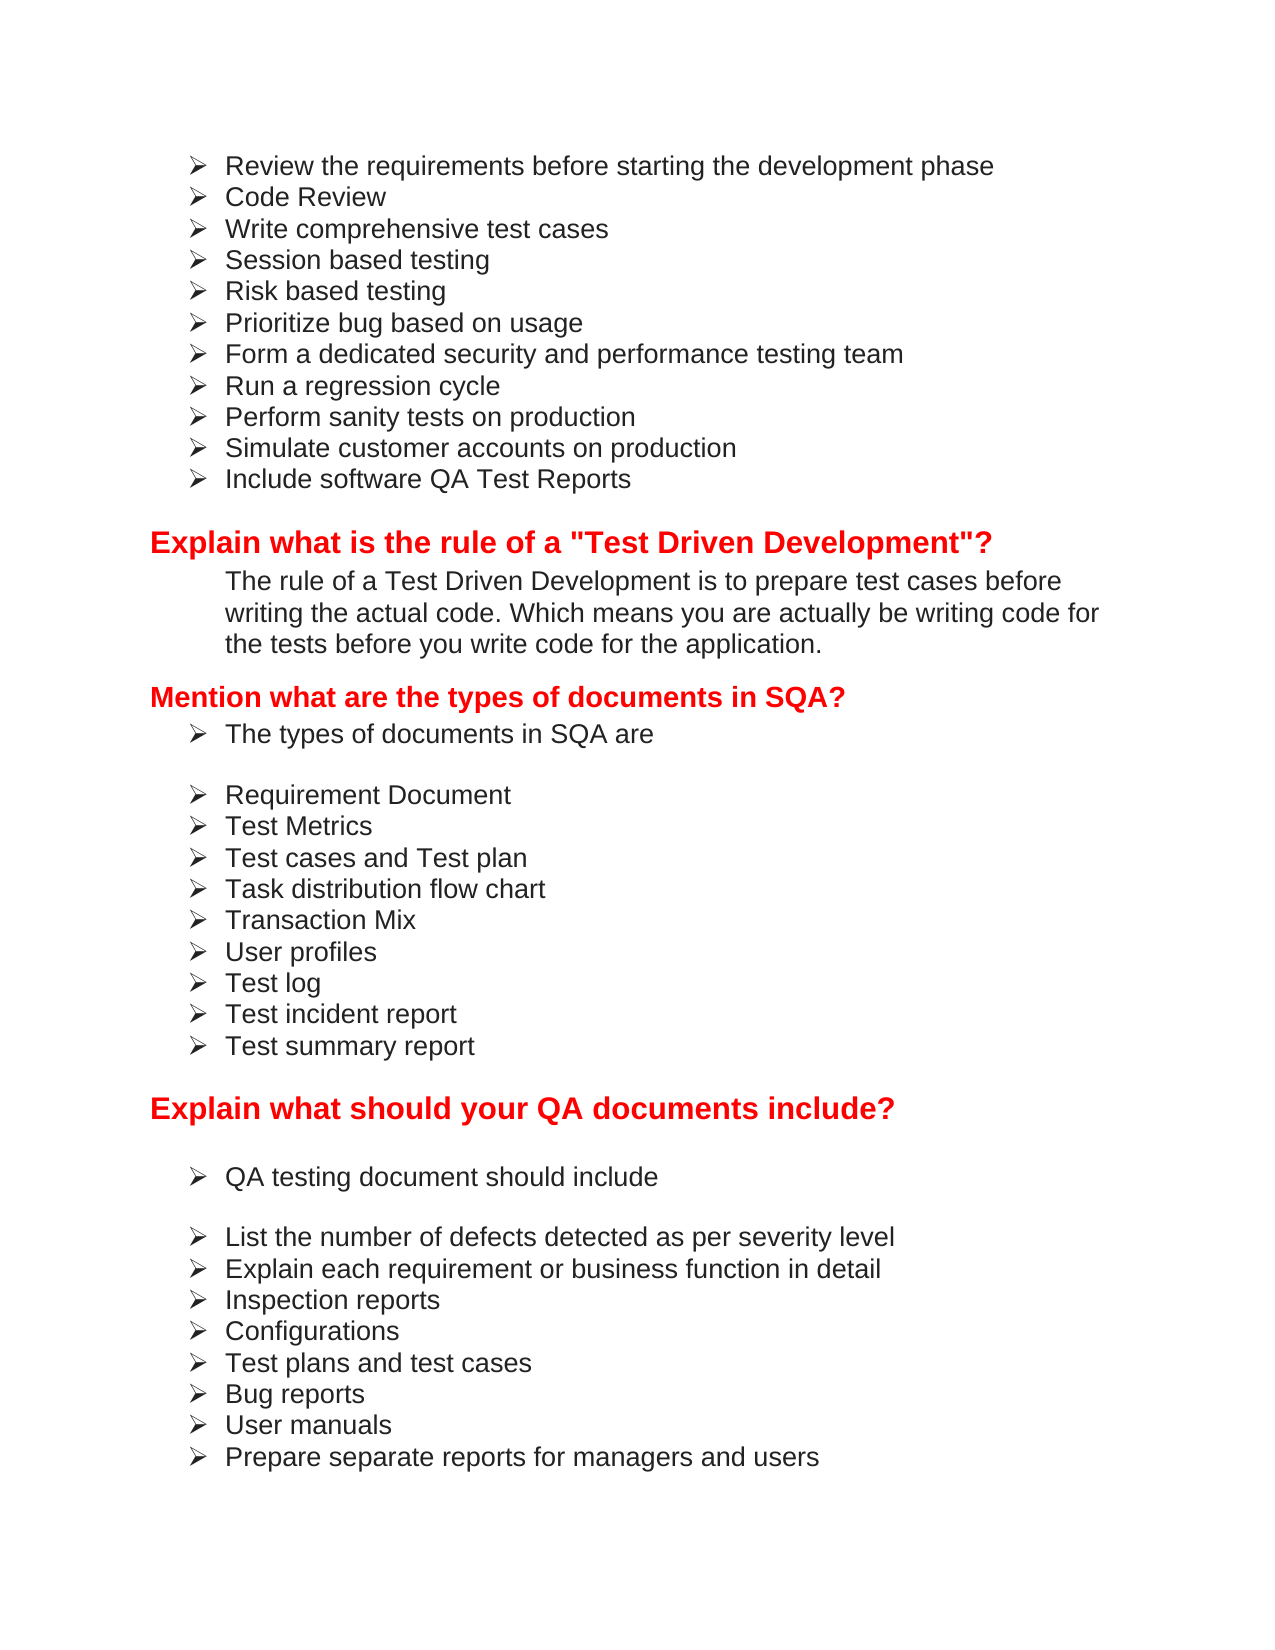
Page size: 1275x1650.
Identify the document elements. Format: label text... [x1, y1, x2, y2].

list Test summary report [187, 1030, 1125, 1061]
list Run a regression cycle [187, 369, 1125, 401]
list Include software QA Test Reports [187, 463, 1125, 495]
list Test Metrics [187, 810, 1125, 842]
list Session based testing [187, 244, 1125, 275]
list Form a dedicated security and performance testing team [187, 338, 1125, 369]
list Bug reports [187, 1378, 1125, 1409]
list Test plans and test cases [187, 1347, 1125, 1378]
list Requirement Document [187, 779, 1125, 810]
list Review the requirements before starting the development phase [187, 150, 1125, 181]
list Write comprehensive test cases [187, 213, 1125, 244]
list Transaction Mix [187, 904, 1125, 936]
list Prepare separate reports for managers and users [187, 1441, 1125, 1472]
text The rule of a Test Driven Development is to prepare test cases before writing the actual code. Which means you are actually be writing code for the tests before you write code for the application. [225, 565, 1125, 659]
subtitle Mention what are the types of documents in SQA? [150, 680, 1125, 713]
list Risk based testing [187, 275, 1125, 307]
list Explain each requirement or business function in detail [187, 1253, 1125, 1284]
list Code Review [187, 181, 1125, 213]
list Task distribution flow chart [187, 873, 1125, 904]
list User manuals [187, 1409, 1125, 1441]
list User profiles [187, 936, 1125, 967]
list Test cases and Test plan [187, 842, 1125, 873]
list Simulate customer accounts on production [187, 432, 1125, 463]
list QA testing document should include [187, 1161, 1125, 1192]
list Prioritize bug based on usage [187, 307, 1125, 338]
subtitle Explain what is the rule of a "Test Driven Development"? [150, 524, 1125, 560]
list Test incident report [187, 998, 1125, 1030]
list Inspection reports [187, 1284, 1125, 1315]
subtitle Explain what should your QA documents include? [150, 1090, 1125, 1126]
list Perform sanity tests on production [187, 401, 1125, 432]
list List the number of defects detected as per severity level [187, 1221, 1125, 1253]
list Configurations [187, 1315, 1125, 1347]
list Test log [187, 967, 1125, 998]
list The types of documents in SQA are [187, 718, 1125, 750]
